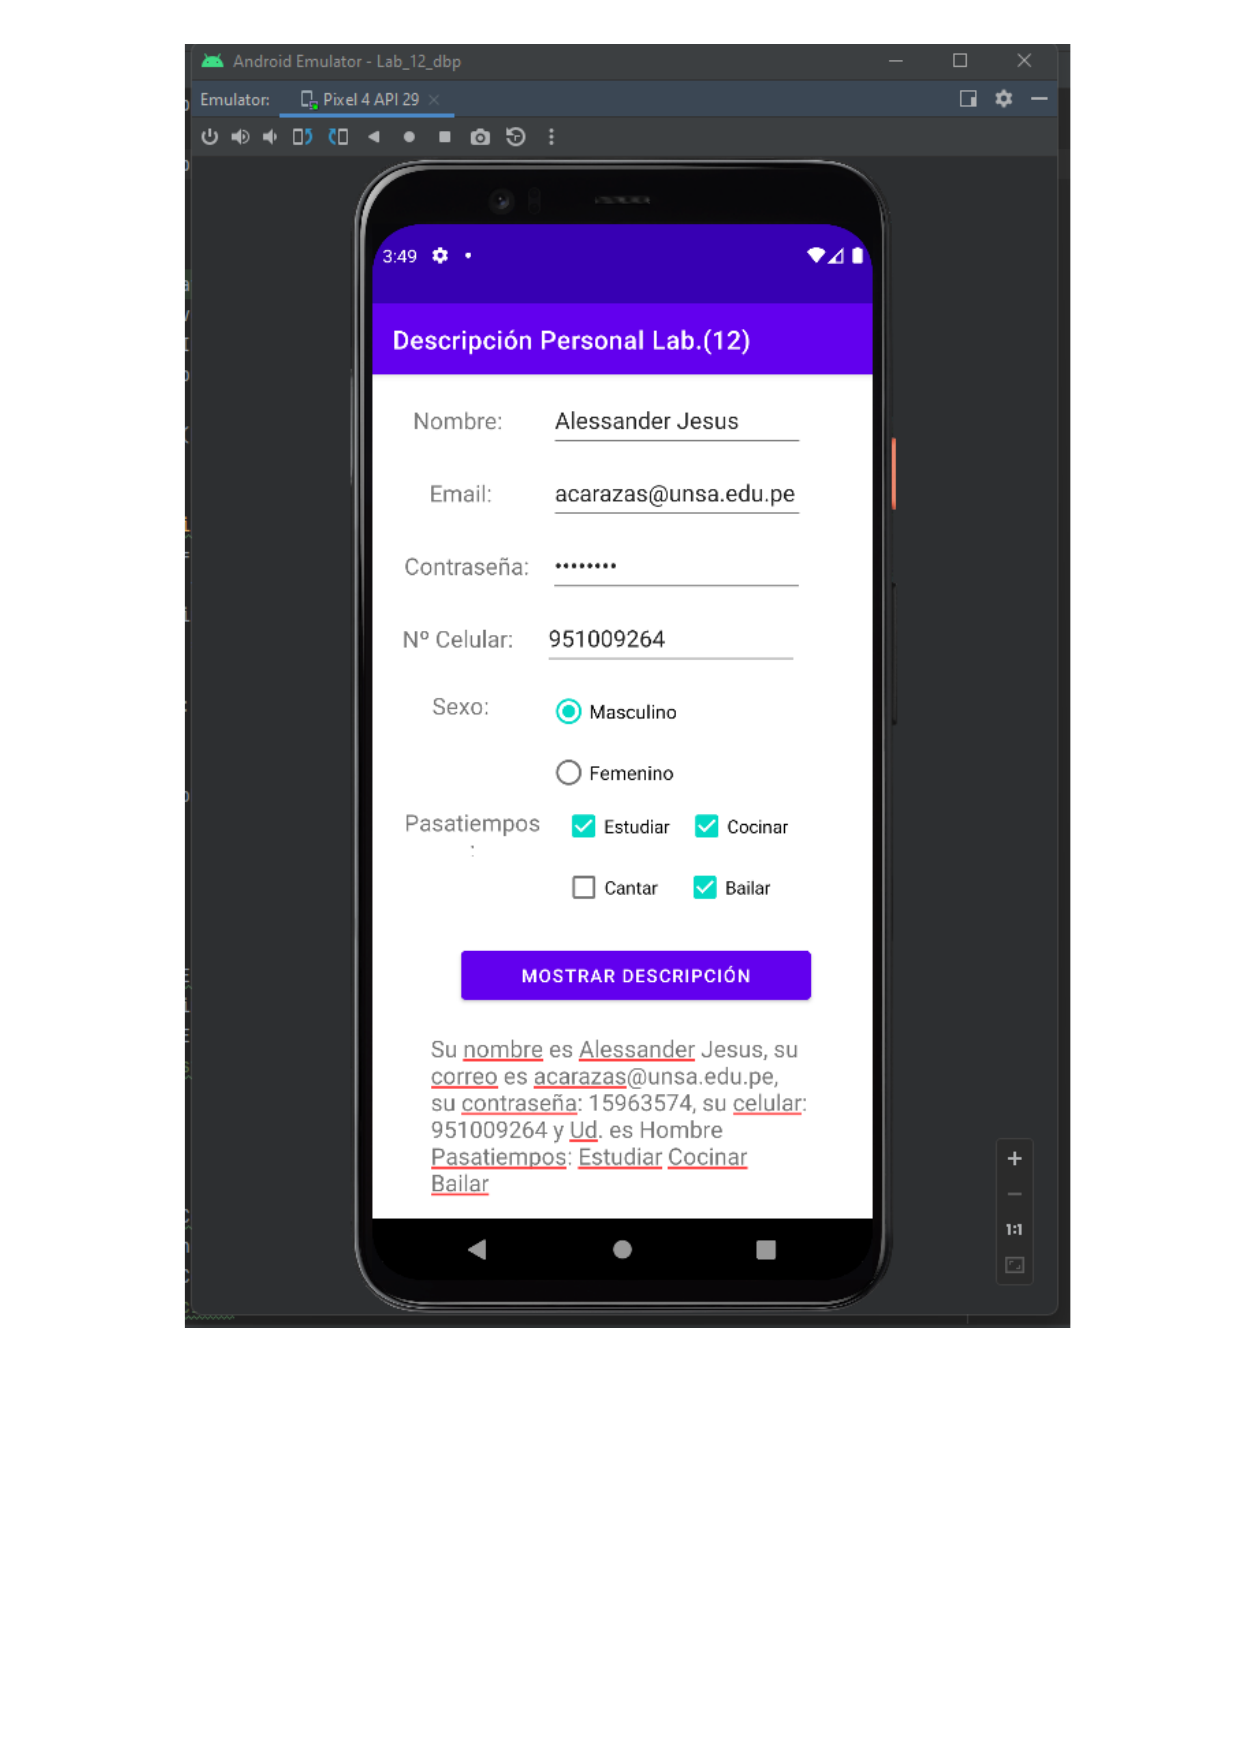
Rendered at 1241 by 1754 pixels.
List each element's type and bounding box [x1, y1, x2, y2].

picture [184, 44, 1071, 1328]
